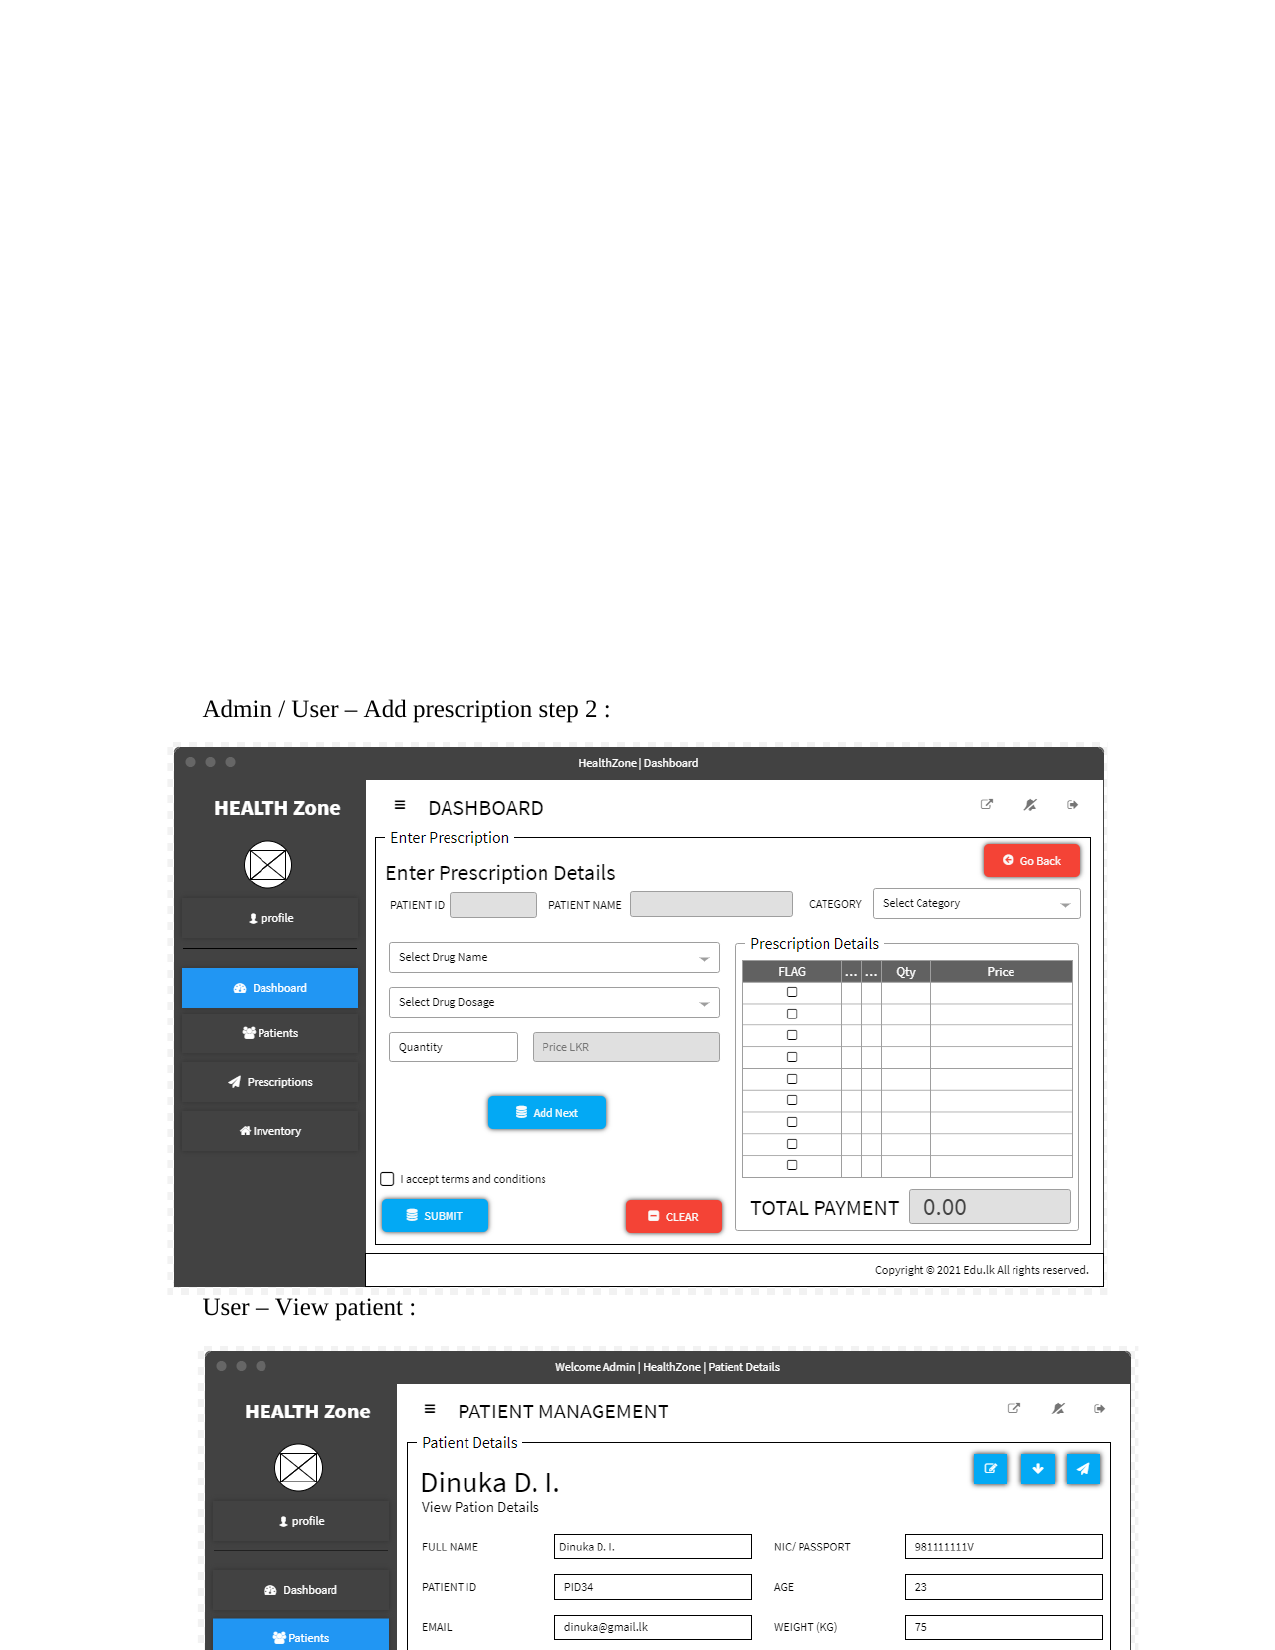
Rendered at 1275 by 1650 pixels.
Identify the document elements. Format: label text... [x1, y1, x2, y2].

text Admin / User – Add prescription step 2 : [202, 694, 1143, 722]
picture [197, 1346, 1139, 1650]
text User – View patient : [202, 1292, 1143, 1321]
picture [167, 742, 1108, 1295]
